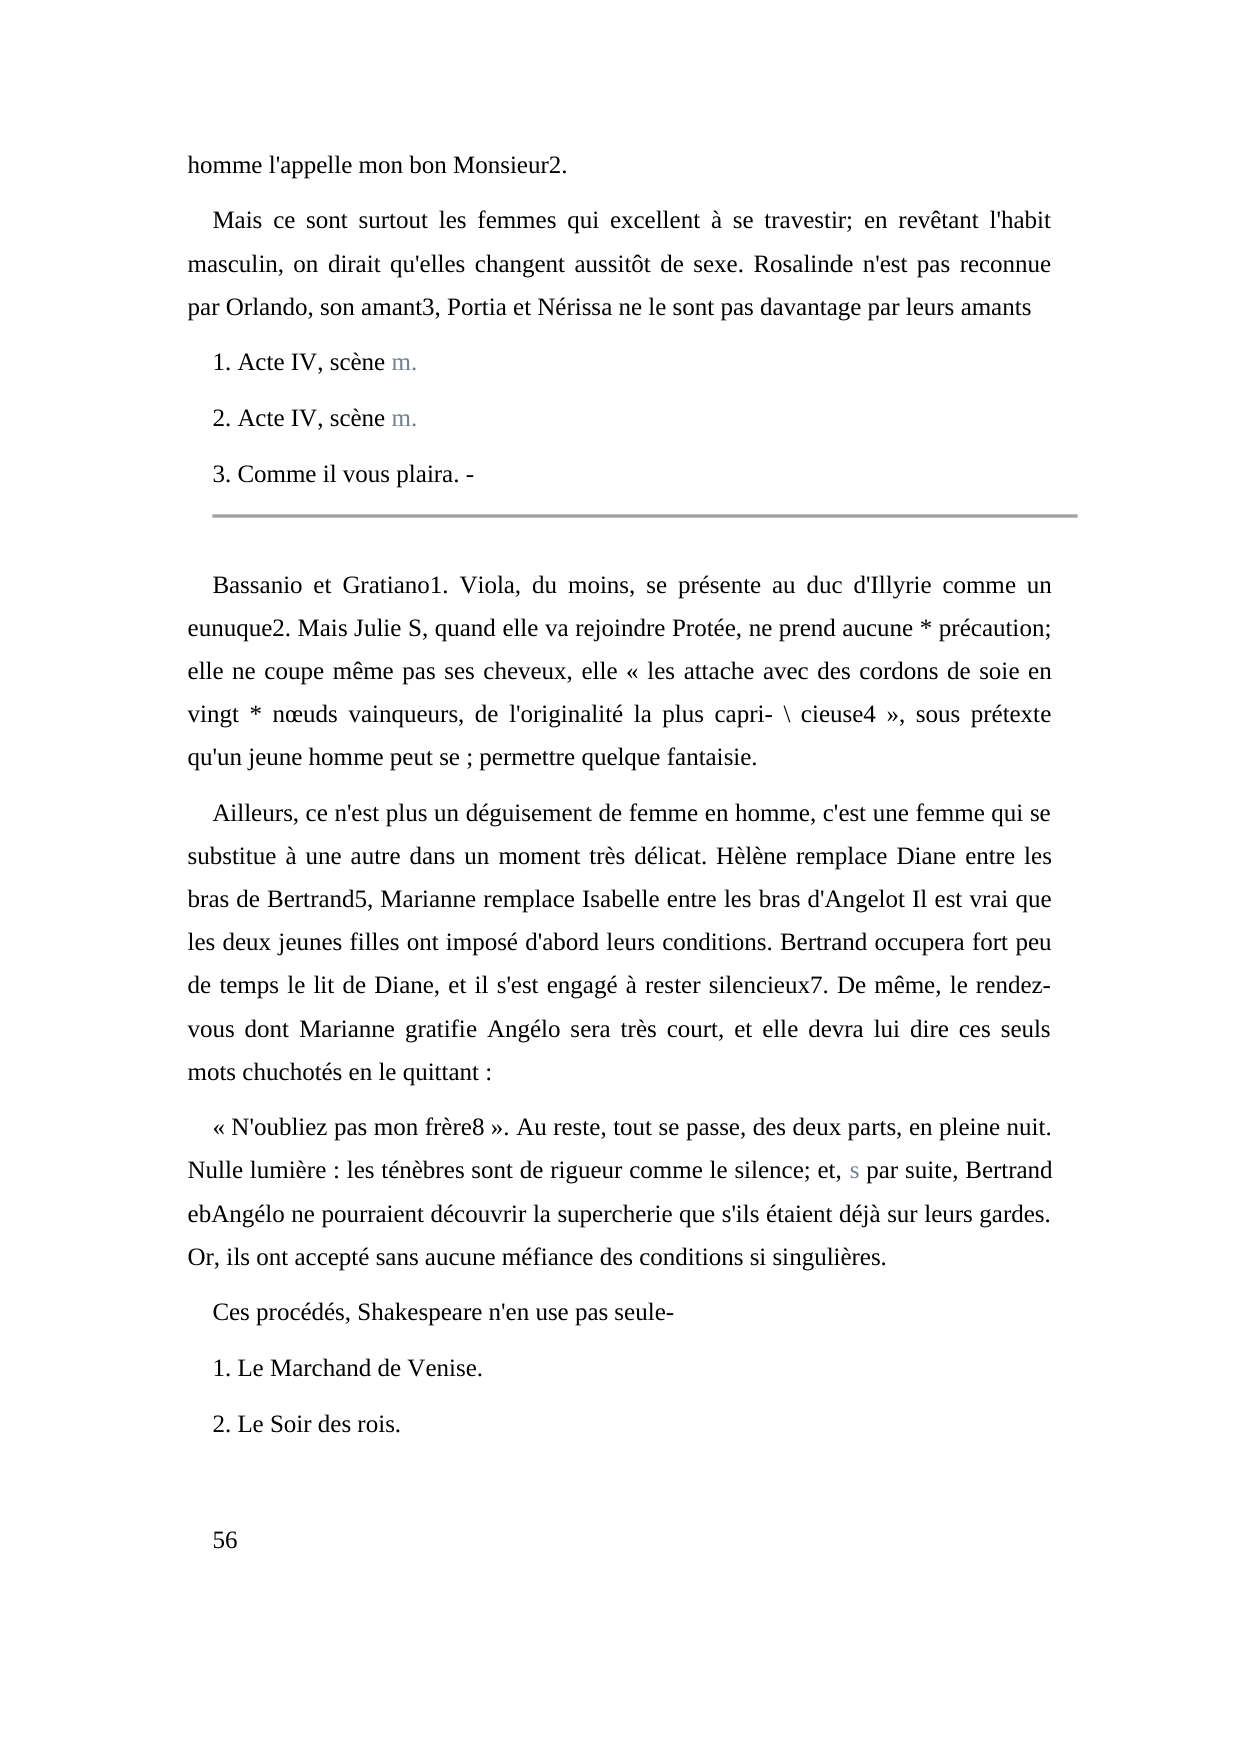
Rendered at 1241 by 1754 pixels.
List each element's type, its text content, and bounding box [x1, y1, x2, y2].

text 1. Le Marchand de Venise. [187, 1353, 1053, 1382]
text 2. Le Soir des rois. [187, 1409, 1053, 1437]
text Bassanio et Gratiano1. Viola, du moins, se présente au duc d'Illyrie comme un eunuque2. Mais Julie S, quand elle va rejoindre Protée, ne prend aucune * précaution; elle ne coupe même pas ses cheveux, elle « les attache avec des cordons de soie en vingt * nœuds vainqueurs, de l'originalité la plus capri- \ cieuse4 », sous prétexte qu'un jeune homme peut se ; permettre quelque fantaisie. [187, 570, 1053, 771]
text « N'oubliez pas mon frère8 ». Au reste, tout se passe, des deux parts, en pleine nuit. Nulle lumière : les ténèbres sont de rigueur comme le silence; et, s par suite, Bertrand ebAngélo ne pourraient découvrir la supercherie que s'ils étaient déjà sur leurs gardes. Or, ils ont accepté sans aucune méfiance des conditions si singulières. [187, 1112, 1053, 1271]
text 1. Acte IV, scène m. [187, 347, 1053, 376]
text 2. Acte IV, scène m. [187, 403, 1053, 432]
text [187, 150, 1053, 179]
text Ailleurs, ce n'est plus un déguisement de femme en homme, c'est une femme qui se substitue à une autre dans un moment très délicat. Hèlène remplace Diane entre les bras de Bertrand5, Marianne remplace Isabelle entre les bras d'Angelot Il est vrai que les deux jeunes filles ont imposé d'abord leurs conditions. Bertrand occupera fort peu de temps le lit de Diane, et il s'est engagé à rester silencieux7. De même, le rendez-vous dont Marianne gratifie Angélo sera très court, et elle devra lui dire ces seuls mots chuchotés en le quittant : [187, 798, 1053, 1086]
text Ces procédés, Shakespeare n'en use pas seule- [187, 1297, 1053, 1326]
text 3. Comme il vous plaira. - [187, 459, 1053, 487]
text Mais ce sont surtout les femmes qui excellent à se travestir; en revêtant l'habit masculin, on dirait qu'elles changent aussitôt de sexe. Rosalinde n'est pas reconnue par Orlando, son amant3, Portia et Nérissa ne le sont pas davantage par leurs amants [187, 206, 1053, 321]
